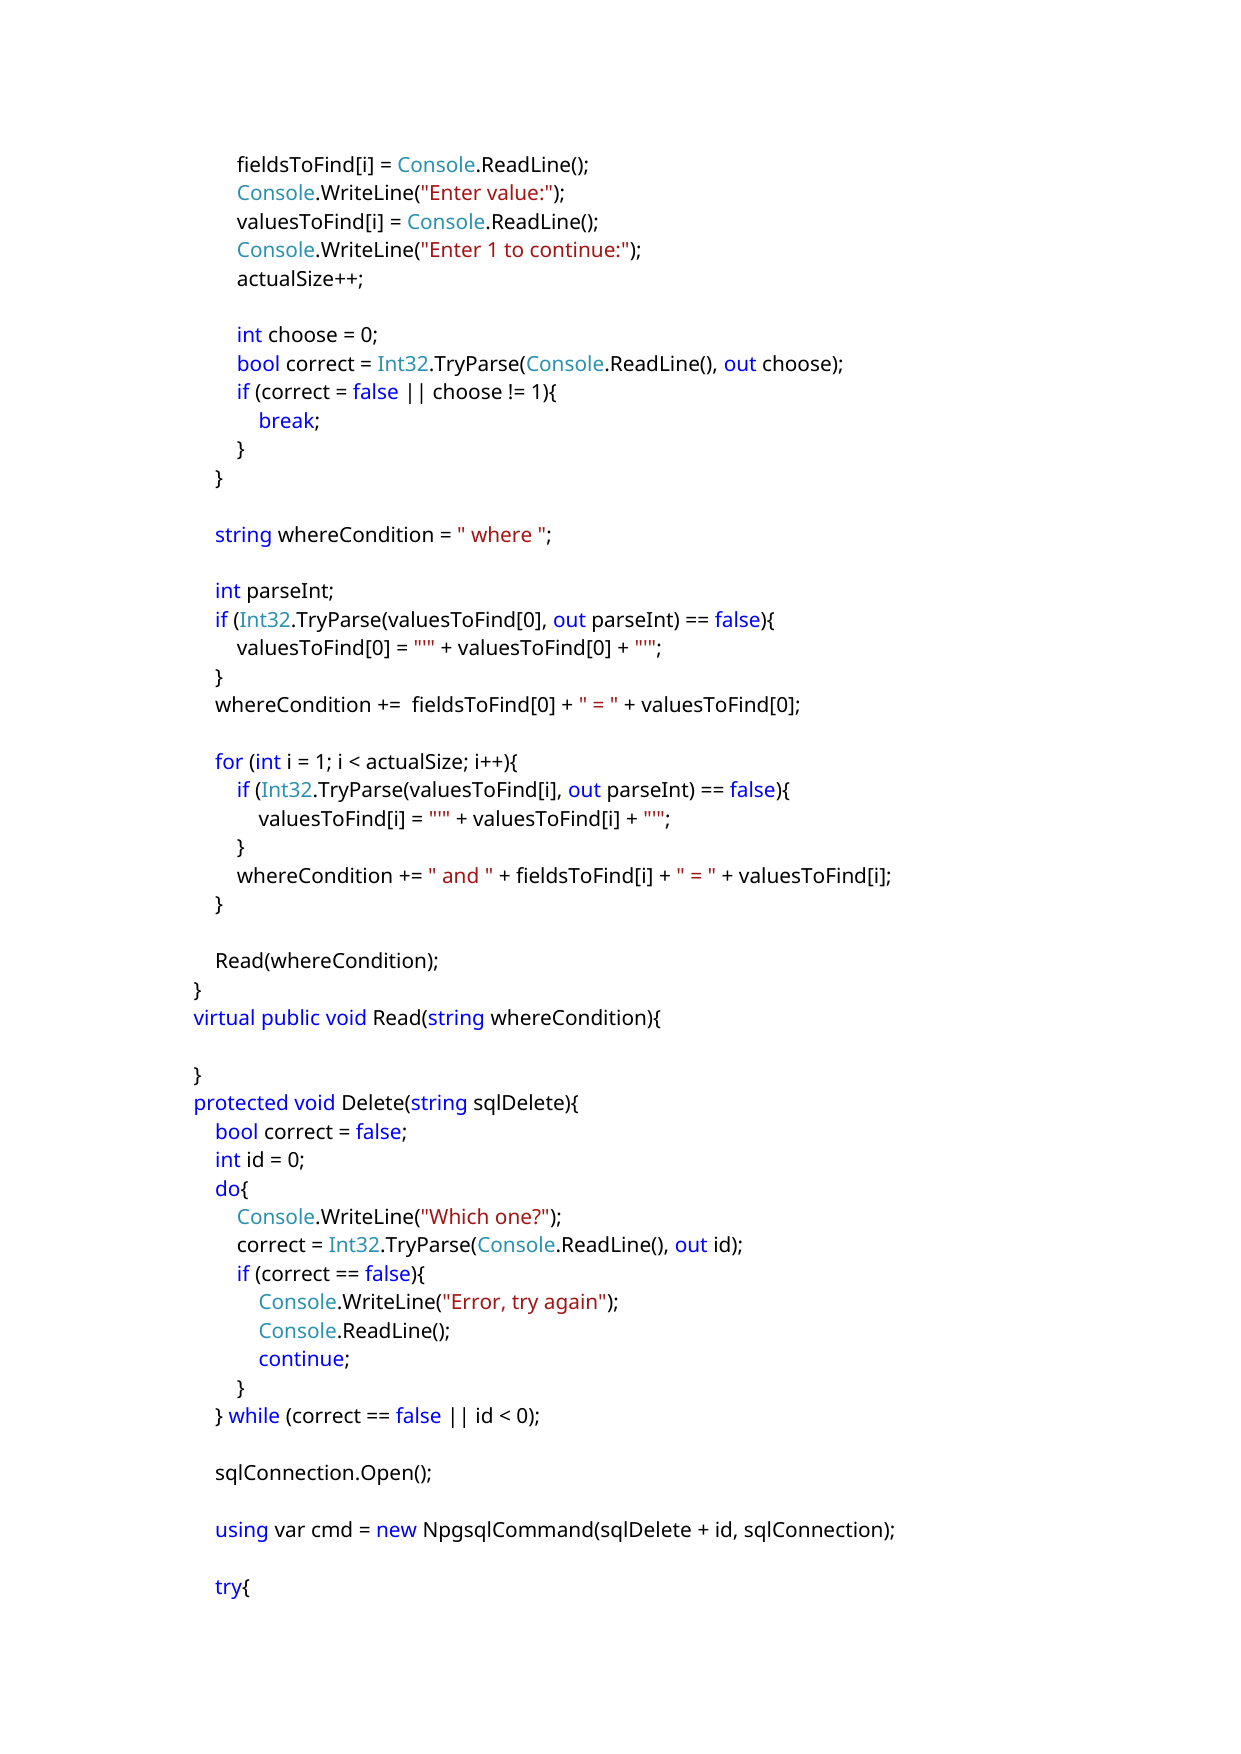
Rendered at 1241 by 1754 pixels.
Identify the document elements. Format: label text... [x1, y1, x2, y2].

text actualSize++; [150, 264, 1090, 292]
text } [150, 463, 1090, 491]
text bool correct = false; [150, 1117, 1090, 1145]
text if (Int32.TryParse(valuesToFind[0], out parseInt) == false){ [150, 605, 1090, 633]
text int choose = 0; [150, 321, 1090, 349]
text Console.WriteLine("Error, try again"); [150, 1287, 1090, 1316]
text break; [150, 406, 1090, 434]
text if (Int32.TryParse(valuesToFind[i], out parseInt) == false){ [150, 776, 1090, 804]
text protected void Delete(string sqlDelete){ [150, 1088, 1090, 1117]
text } while (correct == false || id < 0); [150, 1401, 1090, 1430]
text whereCondition += " and " + fieldsToFind[i] + " = " + valuesToFind[i]; [150, 861, 1090, 889]
text } [150, 889, 1090, 918]
text Console.WriteLine("Which one?"); [150, 1202, 1090, 1231]
text Console.ReadLine(); [150, 1316, 1090, 1344]
text valuesToFind[i] = Console.ReadLine(); [150, 207, 1090, 235]
text valuesToFind[i] = "'" + valuesToFind[i] + "'"; [150, 804, 1090, 832]
text bool correct = Int32.TryParse(Console.ReadLine(), out choose); [150, 349, 1090, 377]
text do{ [150, 1174, 1090, 1202]
text using var cmd = new NpgsqlCommand(sqlDelete + id, sqlConnection); [150, 1515, 1090, 1543]
text correct = Int32.TryParse(Console.ReadLine(), out id); [150, 1231, 1090, 1259]
text int id = 0; [150, 1145, 1090, 1174]
text fieldsToFind[i] = Console.ReadLine(); [150, 150, 1090, 178]
text whereCondition += fieldsToFind[0] + " = " + valuesToFind[0]; [150, 690, 1090, 719]
text virtual public void Read(string whereCondition){ [150, 1003, 1090, 1032]
text int parseInt; [150, 577, 1090, 605]
text } [150, 1373, 1090, 1401]
text if (correct = false || choose != 1){ [150, 377, 1090, 406]
text string whereCondition = " where "; [150, 520, 1090, 548]
text } [150, 832, 1090, 861]
text sqlConnection.Open(); [150, 1458, 1090, 1487]
text Console.WriteLine("Enter 1 to continue:"); [150, 235, 1090, 264]
text valuesToFind[0] = "'" + valuesToFind[0] + "'"; [150, 633, 1090, 662]
text Read(whereCondition); [150, 946, 1090, 975]
text } [150, 434, 1090, 463]
text Console.WriteLine("Enter value:"); [150, 178, 1090, 207]
text continue; [150, 1344, 1090, 1373]
text } [150, 975, 1090, 1003]
text } [150, 662, 1090, 690]
text try{ [150, 1572, 1090, 1600]
text for (int i = 1; i < actualSize; i++){ [150, 747, 1090, 776]
text } [150, 1060, 1090, 1088]
text if (correct == false){ [150, 1259, 1090, 1287]
